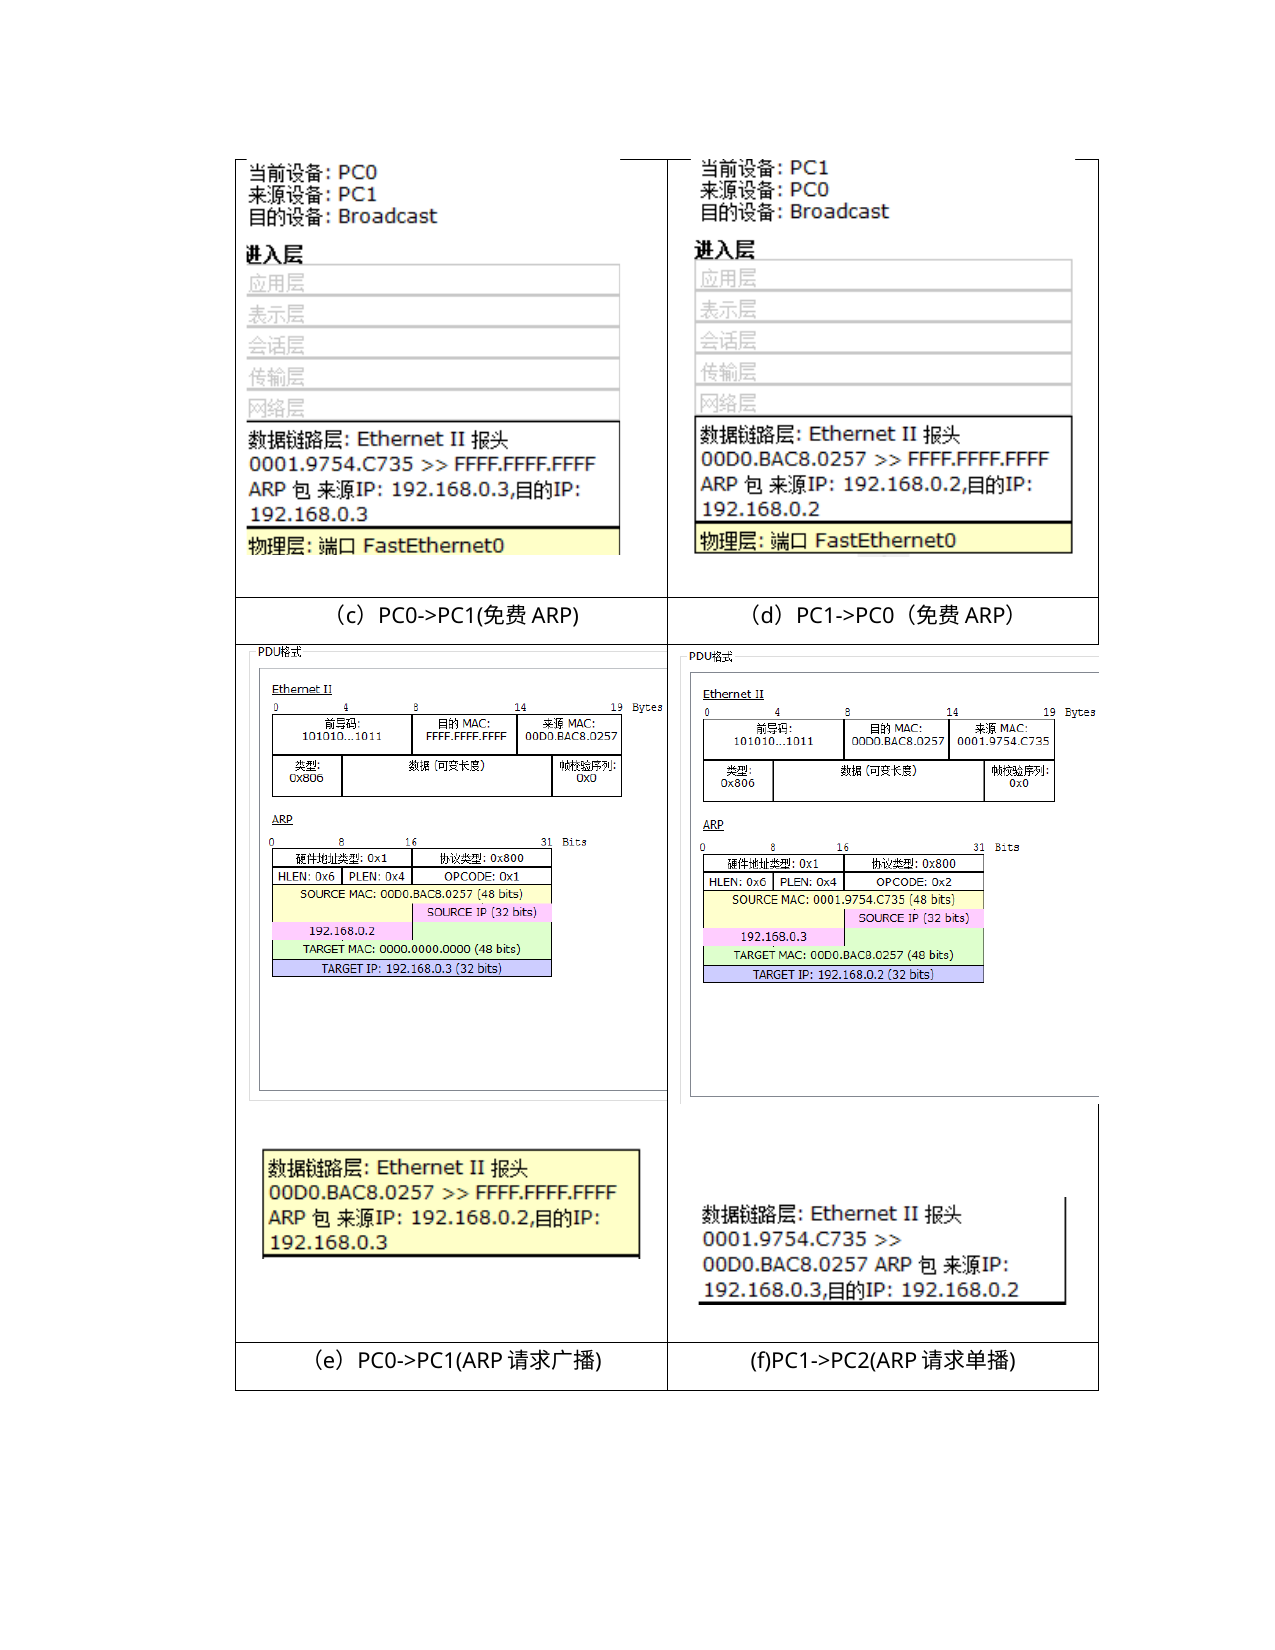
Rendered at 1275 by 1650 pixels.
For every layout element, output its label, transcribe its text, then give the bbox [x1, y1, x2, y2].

table_cell [668, 160, 1098, 597]
table_cell [668, 645, 1098, 1342]
table_cell (f)PC1->PC2(ARP请求单播) [668, 1343, 1098, 1390]
picture [246, 159, 621, 555]
picture [246, 645, 667, 1104]
table_cell [236, 645, 667, 1342]
picture [690, 159, 1075, 557]
table_cell （e）PC0->PC1(ARP请求广播) [236, 1343, 667, 1390]
table_cell [236, 160, 667, 597]
table_cell （c）PC0->PC1(免费ARP) [236, 598, 667, 644]
picture [698, 1197, 1068, 1305]
picture [261, 1148, 642, 1259]
picture [678, 645, 1099, 1104]
table_cell （d）PC1->PC0（免费ARP） [668, 598, 1098, 644]
